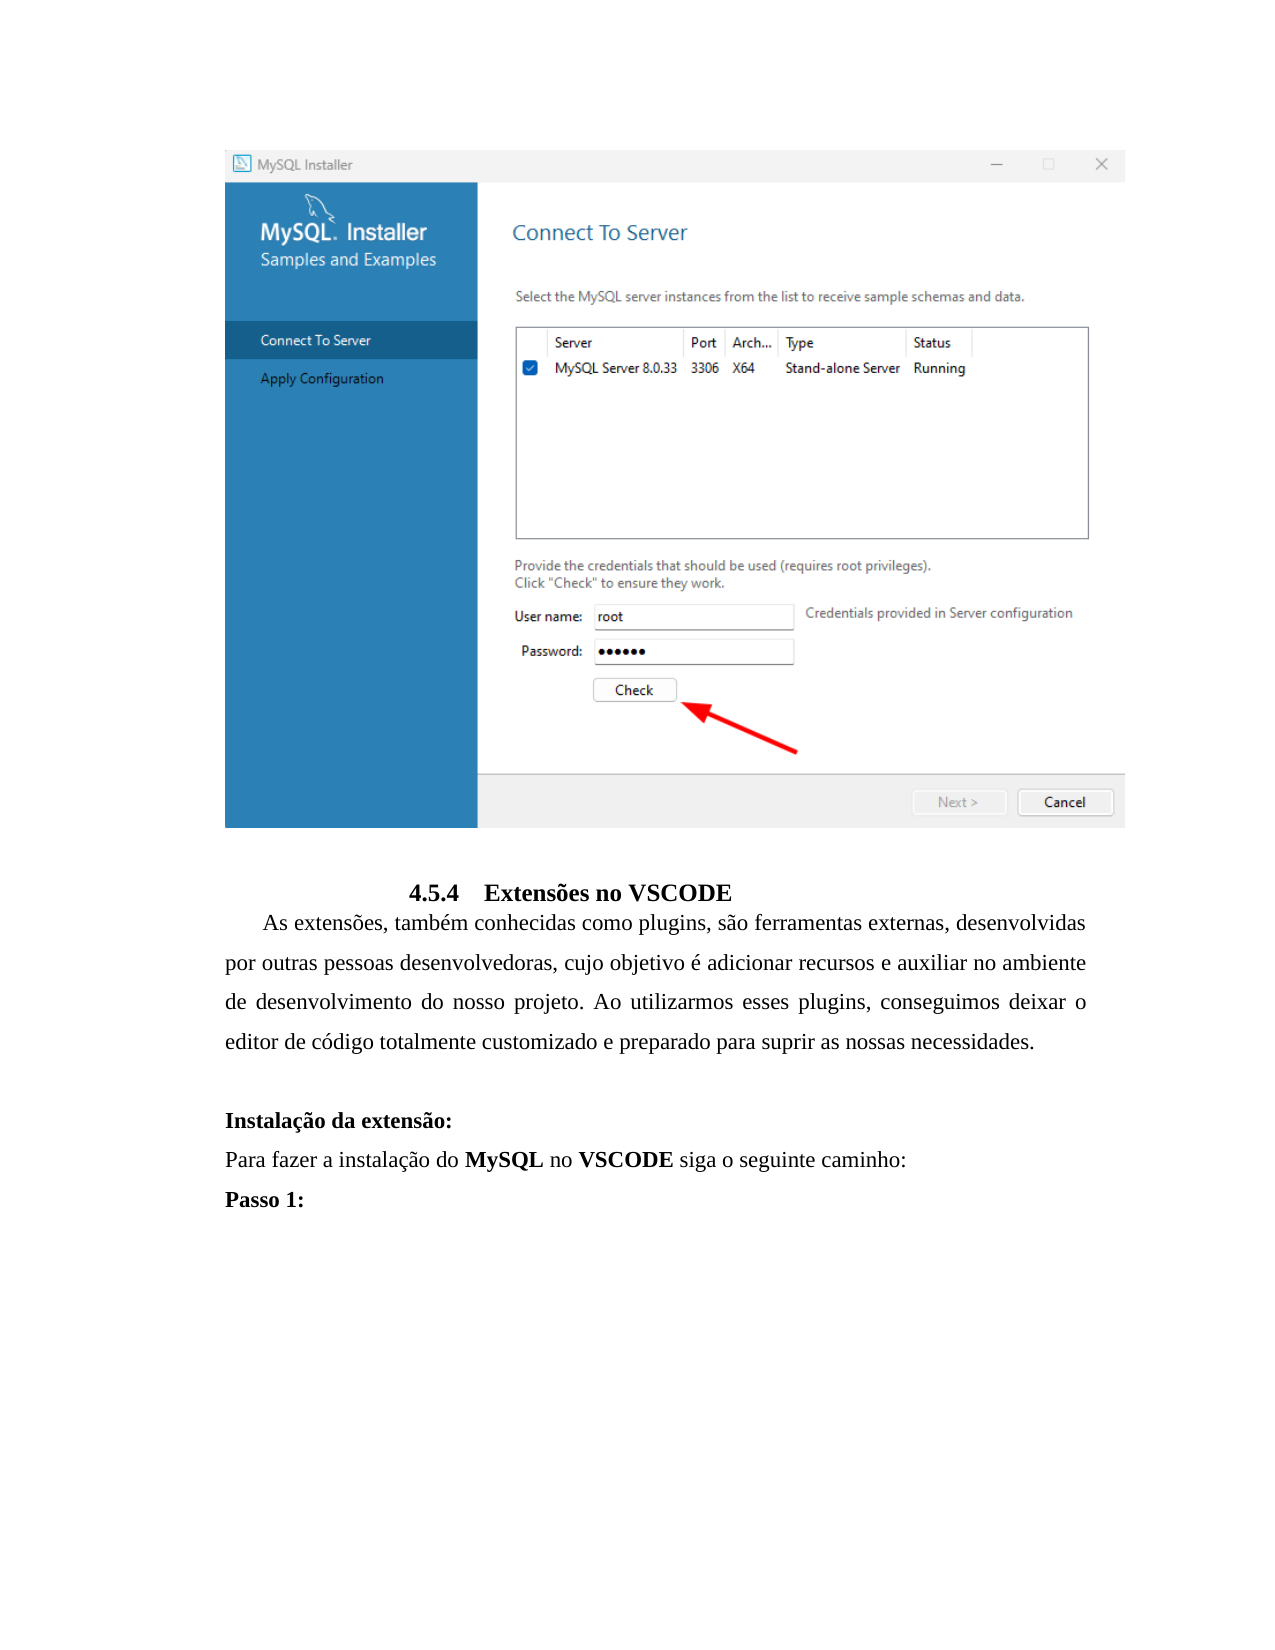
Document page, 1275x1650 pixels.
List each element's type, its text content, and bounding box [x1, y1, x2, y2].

text As extensões, também conhecidas como plugins, são ferramentas externas, desenvolvidas por outras pessoas desenvolvedoras, cujo objetivo é adicionar recursos e auxiliar no ambiente de desenvolvimento do nosso projeto. Ao utilizarmos esses plugins, conseguimos deixar o editor de código totalmente customizado e preparado para suprir as nossas necessidades. [225, 909, 1087, 1054]
picture [225, 150, 1125, 828]
text Instalação da extensão: [225, 1107, 1087, 1133]
text Passo 1: [225, 1186, 1087, 1212]
subtitle Extensões no VSCODE [409, 878, 1087, 907]
text Para fazer a instalação do MySQL no VSCODE siga o seguinte caminho: [225, 1146, 1087, 1173]
